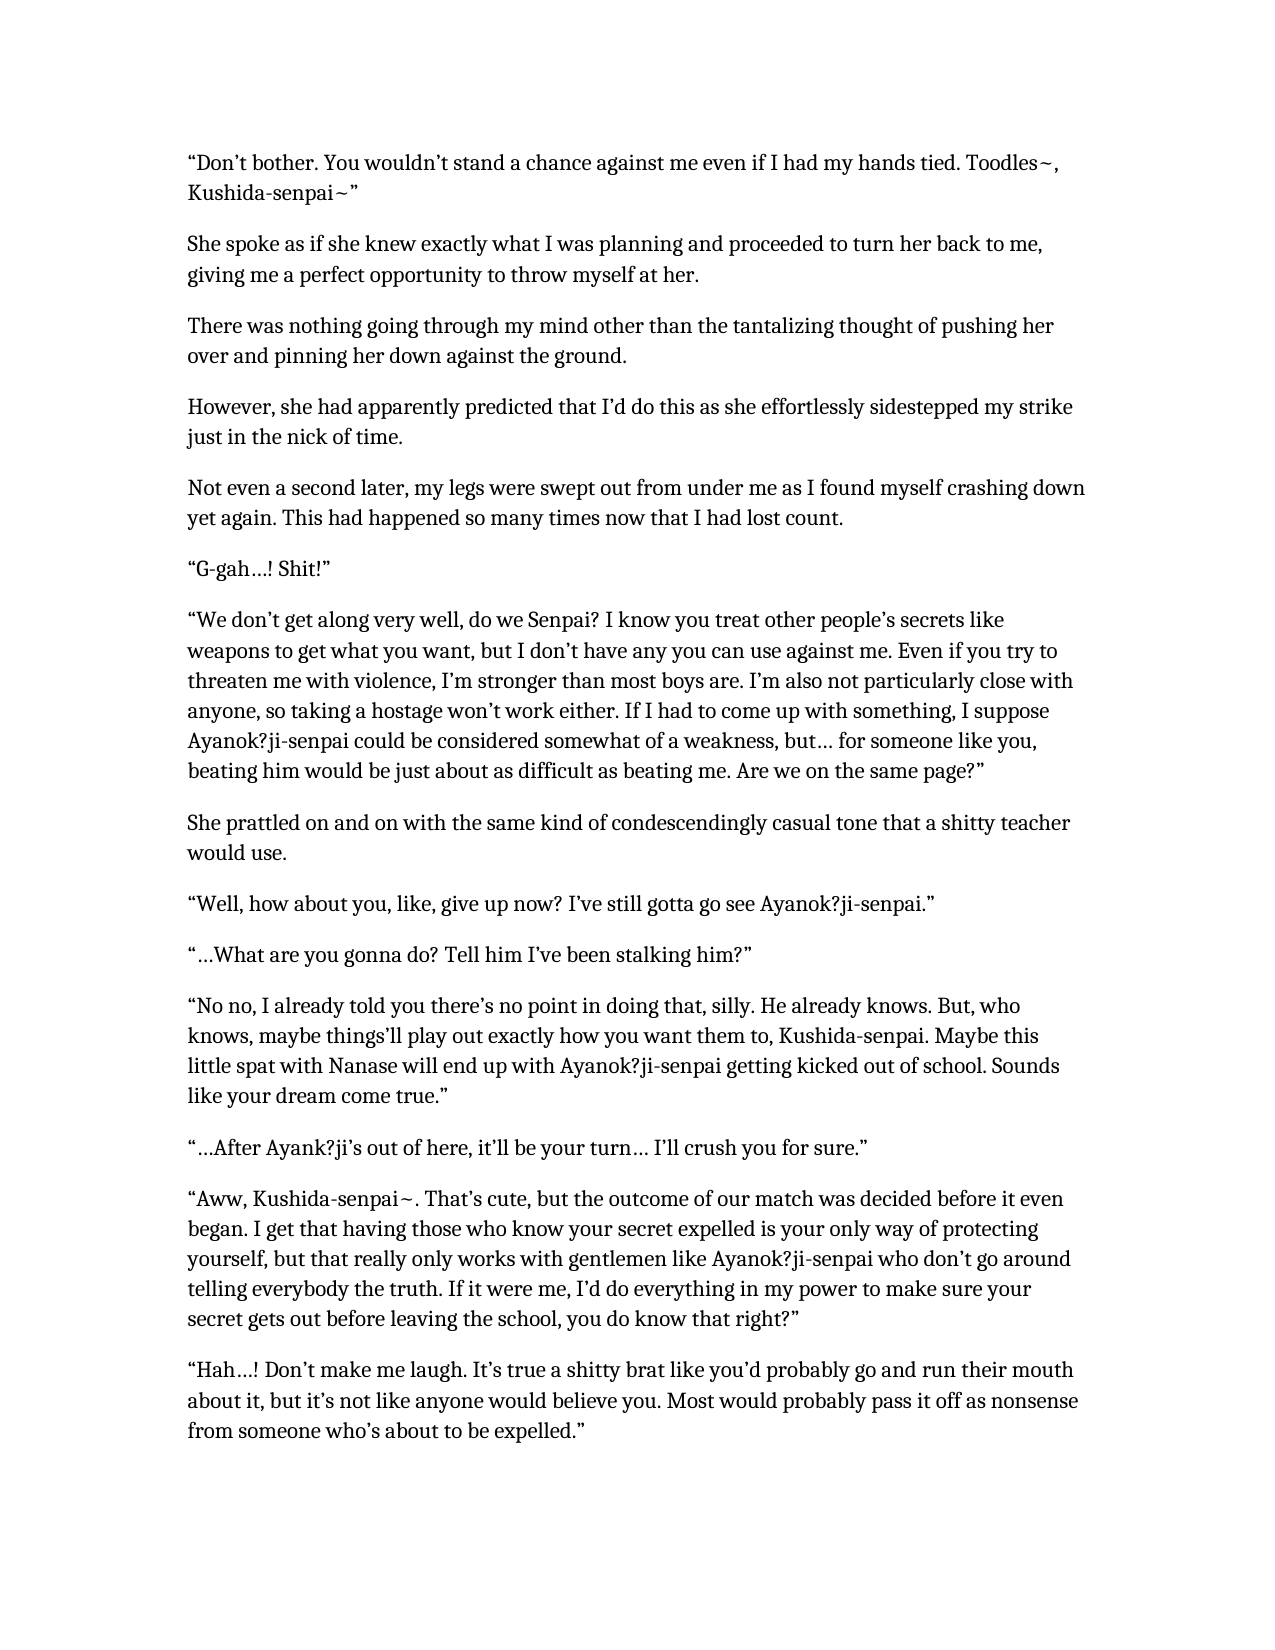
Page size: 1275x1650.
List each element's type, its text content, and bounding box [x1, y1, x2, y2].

text “No no, I already told you there’s no point in doing that, silly. He already knows. But, who knows, maybe things’ll play out exactly how you want them to, Kushida-senpai. Maybe this little spat with Nanase will end up with Ayanok?ji-senpai getting kicked out of school. Sounds like your dream come true.” [187, 993, 1087, 1110]
text “…After Ayank?ji’s out of here, it’ll be your turn… I’ll crush you for sure.” [187, 1134, 1087, 1161]
text She spoke as if she knew exactly what I was planning and proceeded to turn her back to me, giving me a perfect opportunity to throw myself at her. [187, 231, 1087, 288]
text “Don’t bother. You wouldn’t stand a chance against me even if I had my hands tied. Toodles~, Kushida-senpai~” [187, 150, 1087, 207]
text “Aww, Kushida-senpai~. That’s cute, but the outcome of our match was decided before it even began. I get that having those who know your secret expelled is your only way of protecting yourself, but that really only works with gentlemen like Ayanok?ji-senpai who don’t go around telling everybody the truth. If it were me, I’d do everything in my power to make sure your secret gets out before leaving the school, you do know that right?” [187, 1185, 1087, 1333]
text There was nothing going through my mind other than the tantalizing thought of pushing her over and pinning her down against the ground. [187, 312, 1087, 369]
text “Hah…! Don’t make me laugh. It’s true a shitty brat like you’d probably go and run their mouth about it, but it’s not like anyone would believe you. Most would probably pass it off as nonsense from someone who’s about to be expelled.” [187, 1357, 1087, 1444]
text “…What are you gonna do? Tell him I’ve been stalking him?” [187, 942, 1087, 968]
text “We don’t get along very well, do we Senpai? I know you treat other people’s secrets like weapons to get what you want, but I don’t have any you can use against me. Even if you try to threaten me with violence, I’m stronger than most boys are. I’m also not particularly close with anyone, so taking a hostage won’t work either. If I had to come up with something, I suppose Ayanok?ji-senpai could be considered somewhat of a weakness, but… for someone like you, beating him would be just about as difficult as beating me. Are we on the same page?” [187, 607, 1087, 785]
text “Well, how about you, like, give up now? I’ve still gotta go see Ayanok?ji-senpai.” [187, 891, 1087, 917]
text “G-gah…! Shit!” [187, 556, 1087, 583]
text She prattled on and on with the same kind of condescendingly casual tone that a shitty teacher would use. [187, 809, 1087, 866]
text However, she had apparently predicted that I’d do this as she effortlessly sidestepped my strike just in the nick of time. [187, 394, 1087, 450]
text Not even a second later, my legs were swept out from under me as I found myself crashing down yet again. This had happened so many times now that I had lost count. [187, 475, 1087, 532]
